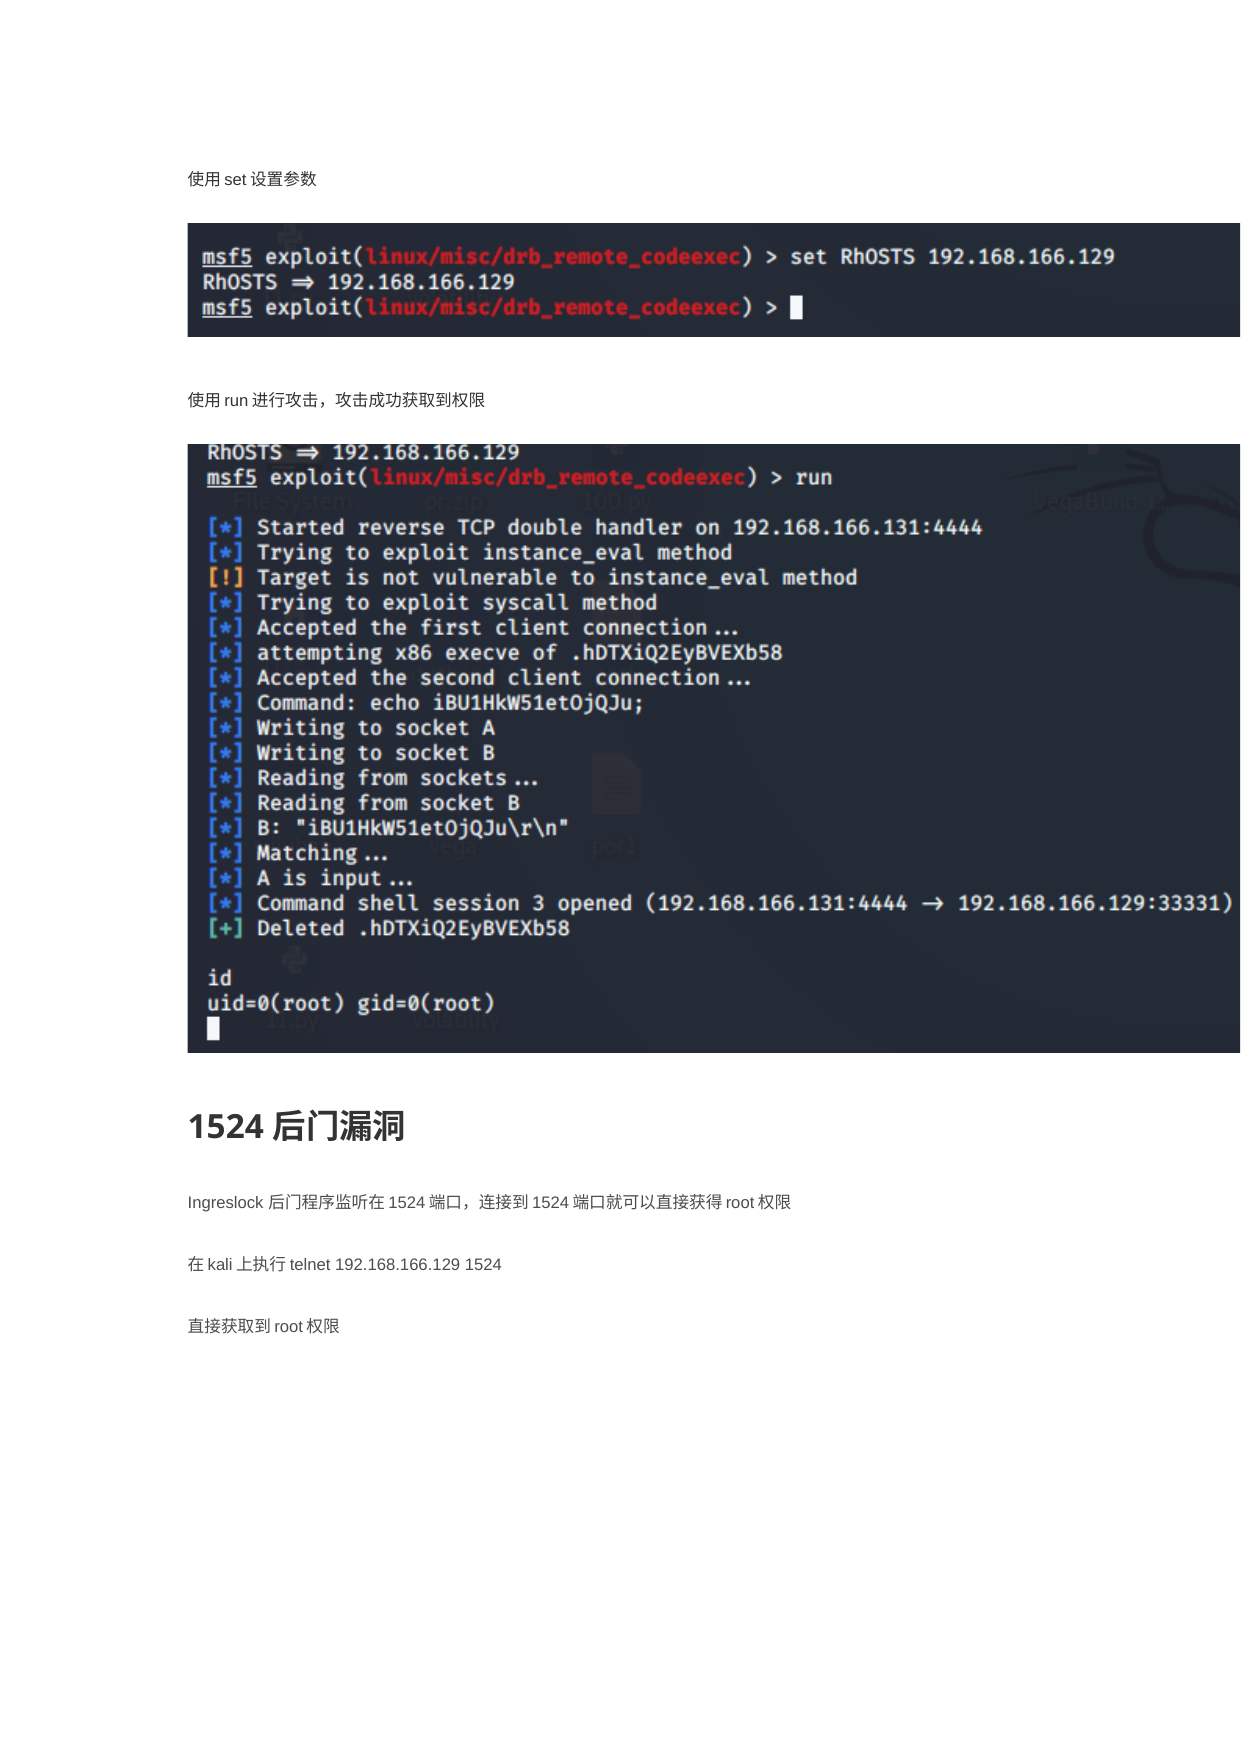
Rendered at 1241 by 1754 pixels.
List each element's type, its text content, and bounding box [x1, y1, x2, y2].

text 直接获取到root权限 [187, 1309, 1053, 1341]
text 1524 后门漏洞 [187, 1091, 1053, 1156]
text 在kali上执行 telnet 192.168.166.129 1524 [187, 1247, 1053, 1279]
picture [187, 223, 1241, 337]
text Ingreslock 后门程序监听在1524端口，连接到1524端口就可以直接获得root权限 [187, 1185, 1053, 1218]
text 使用set设置参数 [187, 162, 1053, 194]
text 使用run进行攻击，攻击成功获取到权限 [187, 383, 1053, 415]
picture [187, 444, 1241, 1053]
